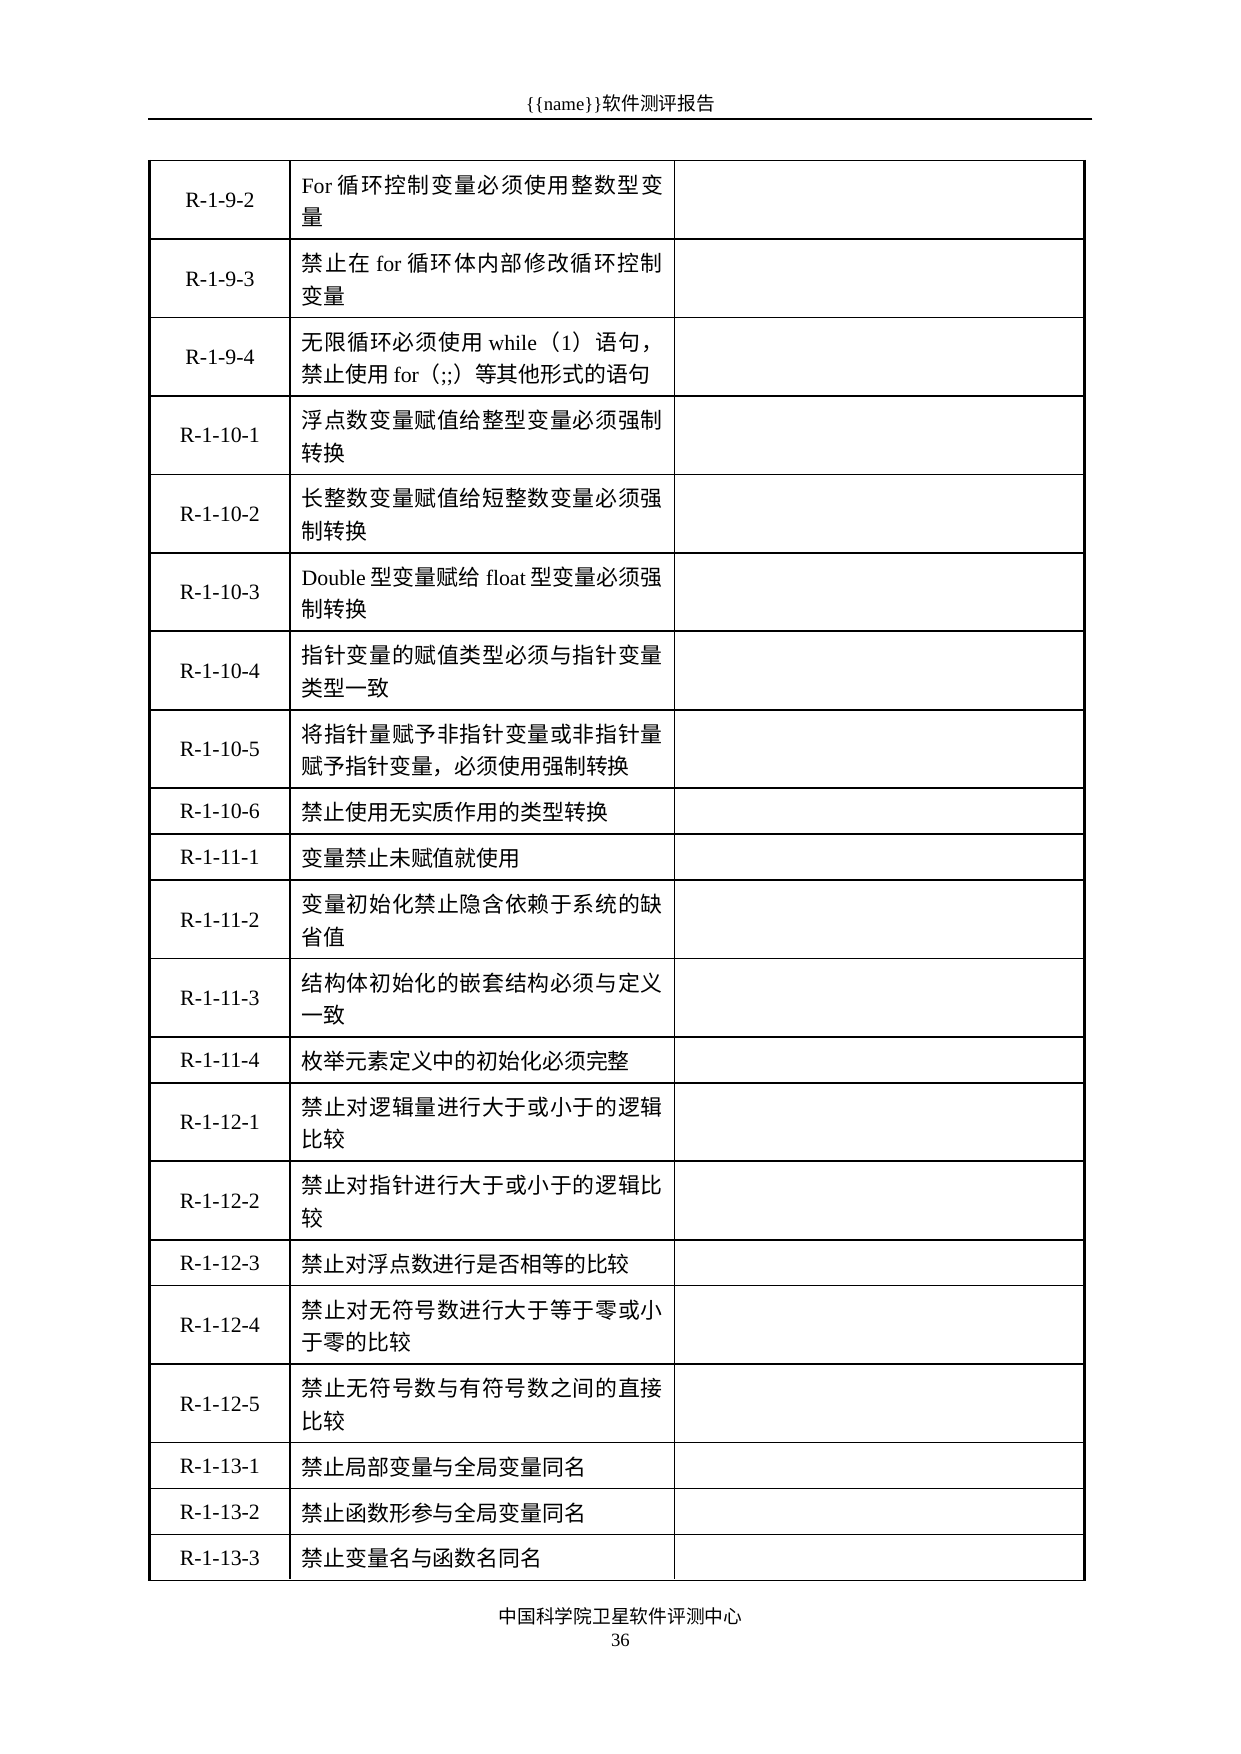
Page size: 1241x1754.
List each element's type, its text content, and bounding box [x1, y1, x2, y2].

table_cell R-1-12-2 [151, 1162, 289, 1239]
table_cell [675, 1535, 1083, 1579]
table_cell 枚举元素定义中的初始化必须完整 [291, 1038, 674, 1082]
table_cell 禁止局部变量与全局变量同名 [291, 1443, 674, 1488]
table_cell 禁止在for循环体内部修改循环控制变量 [291, 240, 674, 317]
table_cell 禁止对逻辑量进行大于或小于的逻辑比较 [291, 1084, 674, 1160]
table_cell 禁止函数形参与全局变量同名 [291, 1489, 674, 1533]
table_cell Double型变量赋给float型变量必须强制转换 [291, 554, 674, 630]
table_cell [675, 789, 1083, 833]
table_cell [675, 475, 1083, 552]
table_cell R-1-11-4 [151, 1038, 289, 1082]
table_cell R-1-12-1 [151, 1084, 289, 1160]
table_cell R-1-10-6 [151, 789, 289, 833]
table_cell 结构体初始化的嵌套结构必须与定义一致 [291, 959, 674, 1036]
table_cell [675, 1162, 1083, 1239]
table_cell 指针变量的赋值类型必须与指针变量类型一致 [291, 632, 674, 709]
table_cell 长整数变量赋值给短整数变量必须强制转换 [291, 475, 674, 552]
table_cell For循环控制变量必须使用整数型变量 [291, 161, 674, 238]
table_cell R-1-10-4 [151, 632, 289, 709]
table_cell R-1-11-2 [151, 881, 289, 958]
table_cell 禁止变量名与函数名同名 [291, 1535, 674, 1579]
table_cell R-1-13-1 [151, 1443, 289, 1488]
table_cell [675, 1241, 1083, 1285]
table_cell [675, 240, 1083, 317]
table_cell R-1-9-3 [151, 240, 289, 317]
table_cell R-1-10-5 [151, 711, 289, 787]
table_cell [675, 1489, 1083, 1533]
table_cell [675, 1084, 1083, 1160]
table_cell 变量禁止未赋值就使用 [291, 835, 674, 879]
table_cell [675, 397, 1083, 473]
table_cell [675, 881, 1083, 958]
table_cell 禁止对浮点数进行是否相等的比较 [291, 1241, 674, 1285]
table_cell R-1-12-4 [151, 1286, 289, 1363]
table_cell [675, 632, 1083, 709]
table_cell R-1-10-1 [151, 397, 289, 473]
table_cell R-1-11-3 [151, 959, 289, 1036]
table_cell 禁止使用无实质作用的类型转换 [291, 789, 674, 833]
table_cell [675, 554, 1083, 630]
table_cell 浮点数变量赋值给整型变量必须强制转换 [291, 397, 674, 473]
table_cell [675, 959, 1083, 1036]
table_cell R-1-13-2 [151, 1489, 289, 1533]
table_cell 禁止无符号数与有符号数之间的直接比较 [291, 1365, 674, 1442]
table_cell R-1-10-2 [151, 475, 289, 552]
table_cell 变量初始化禁止隐含依赖于系统的缺省值 [291, 881, 674, 958]
table_cell R-1-12-3 [151, 1241, 289, 1285]
table_cell 禁止对无符号数进行大于等于零或小于零的比较 [291, 1286, 674, 1363]
table_cell R-1-13-3 [151, 1535, 289, 1579]
table_cell R-1-11-1 [151, 835, 289, 879]
table_cell [675, 161, 1083, 238]
table_cell R-1-12-5 [151, 1365, 289, 1442]
table_cell 禁止对指针进行大于或小于的逻辑比较 [291, 1162, 674, 1239]
table_cell [675, 318, 1083, 395]
table_cell 将指针量赋予非指针变量或非指针量赋予指针变量，必须使用强制转换 [291, 711, 674, 787]
table_cell [675, 835, 1083, 879]
table_cell R-1-9-4 [151, 318, 289, 395]
table_cell [675, 1286, 1083, 1363]
table_cell R-1-9-2 [151, 161, 289, 238]
table_cell [675, 1365, 1083, 1442]
table_cell [675, 1443, 1083, 1488]
table_cell R-1-10-3 [151, 554, 289, 630]
table_cell 无限循环必须使用while（1）语句，禁止使用for（;;）等其他形式的语句 [291, 318, 674, 395]
table_cell [675, 1038, 1083, 1082]
table_cell [675, 711, 1083, 787]
